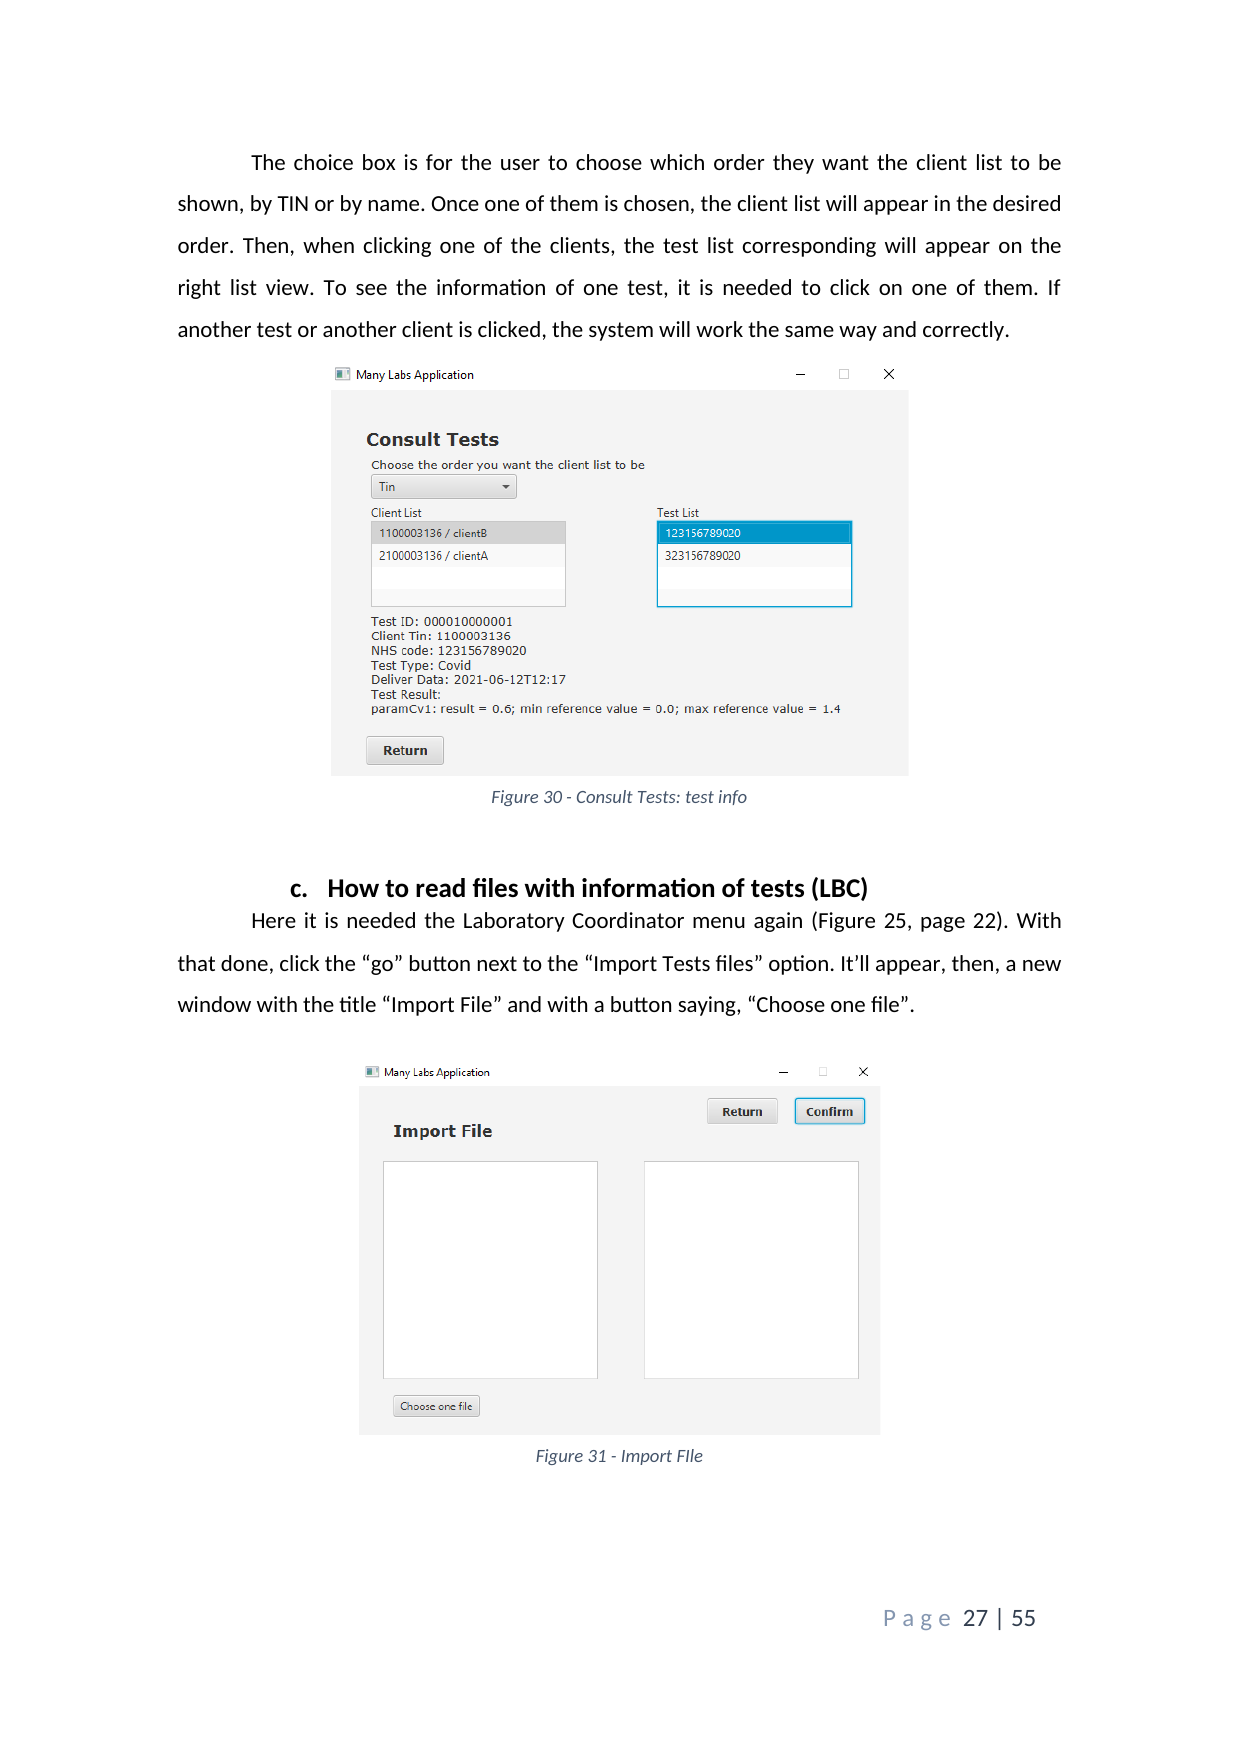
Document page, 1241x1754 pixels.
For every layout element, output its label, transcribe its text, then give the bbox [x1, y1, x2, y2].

picture [359, 1061, 881, 1435]
subtitle How to read files with information of tests (LBC) [290, 871, 1063, 904]
text The choice box is for the user to choose which order they want the client list to be shown, by TIN or by name. Once one of them is chosen, the client list will appear in the desired order. Then, when clicking one of the clients, the test list corresponding will appear on the right list view. To see the information of one test, it is needed to click on one of them. If another test or another client is clicked, the system will work the same way and correctly. [177, 148, 1063, 343]
picture [331, 362, 909, 776]
text Here it is needed the Laboratory Coordinator menu again (Figure 25, page 22). With that done, click the “go” button next to the “Import Tests files” option. It’ll appear, then, a new window with the title “Import File” and with a button saying, “Choose one file”. [177, 907, 1063, 1019]
